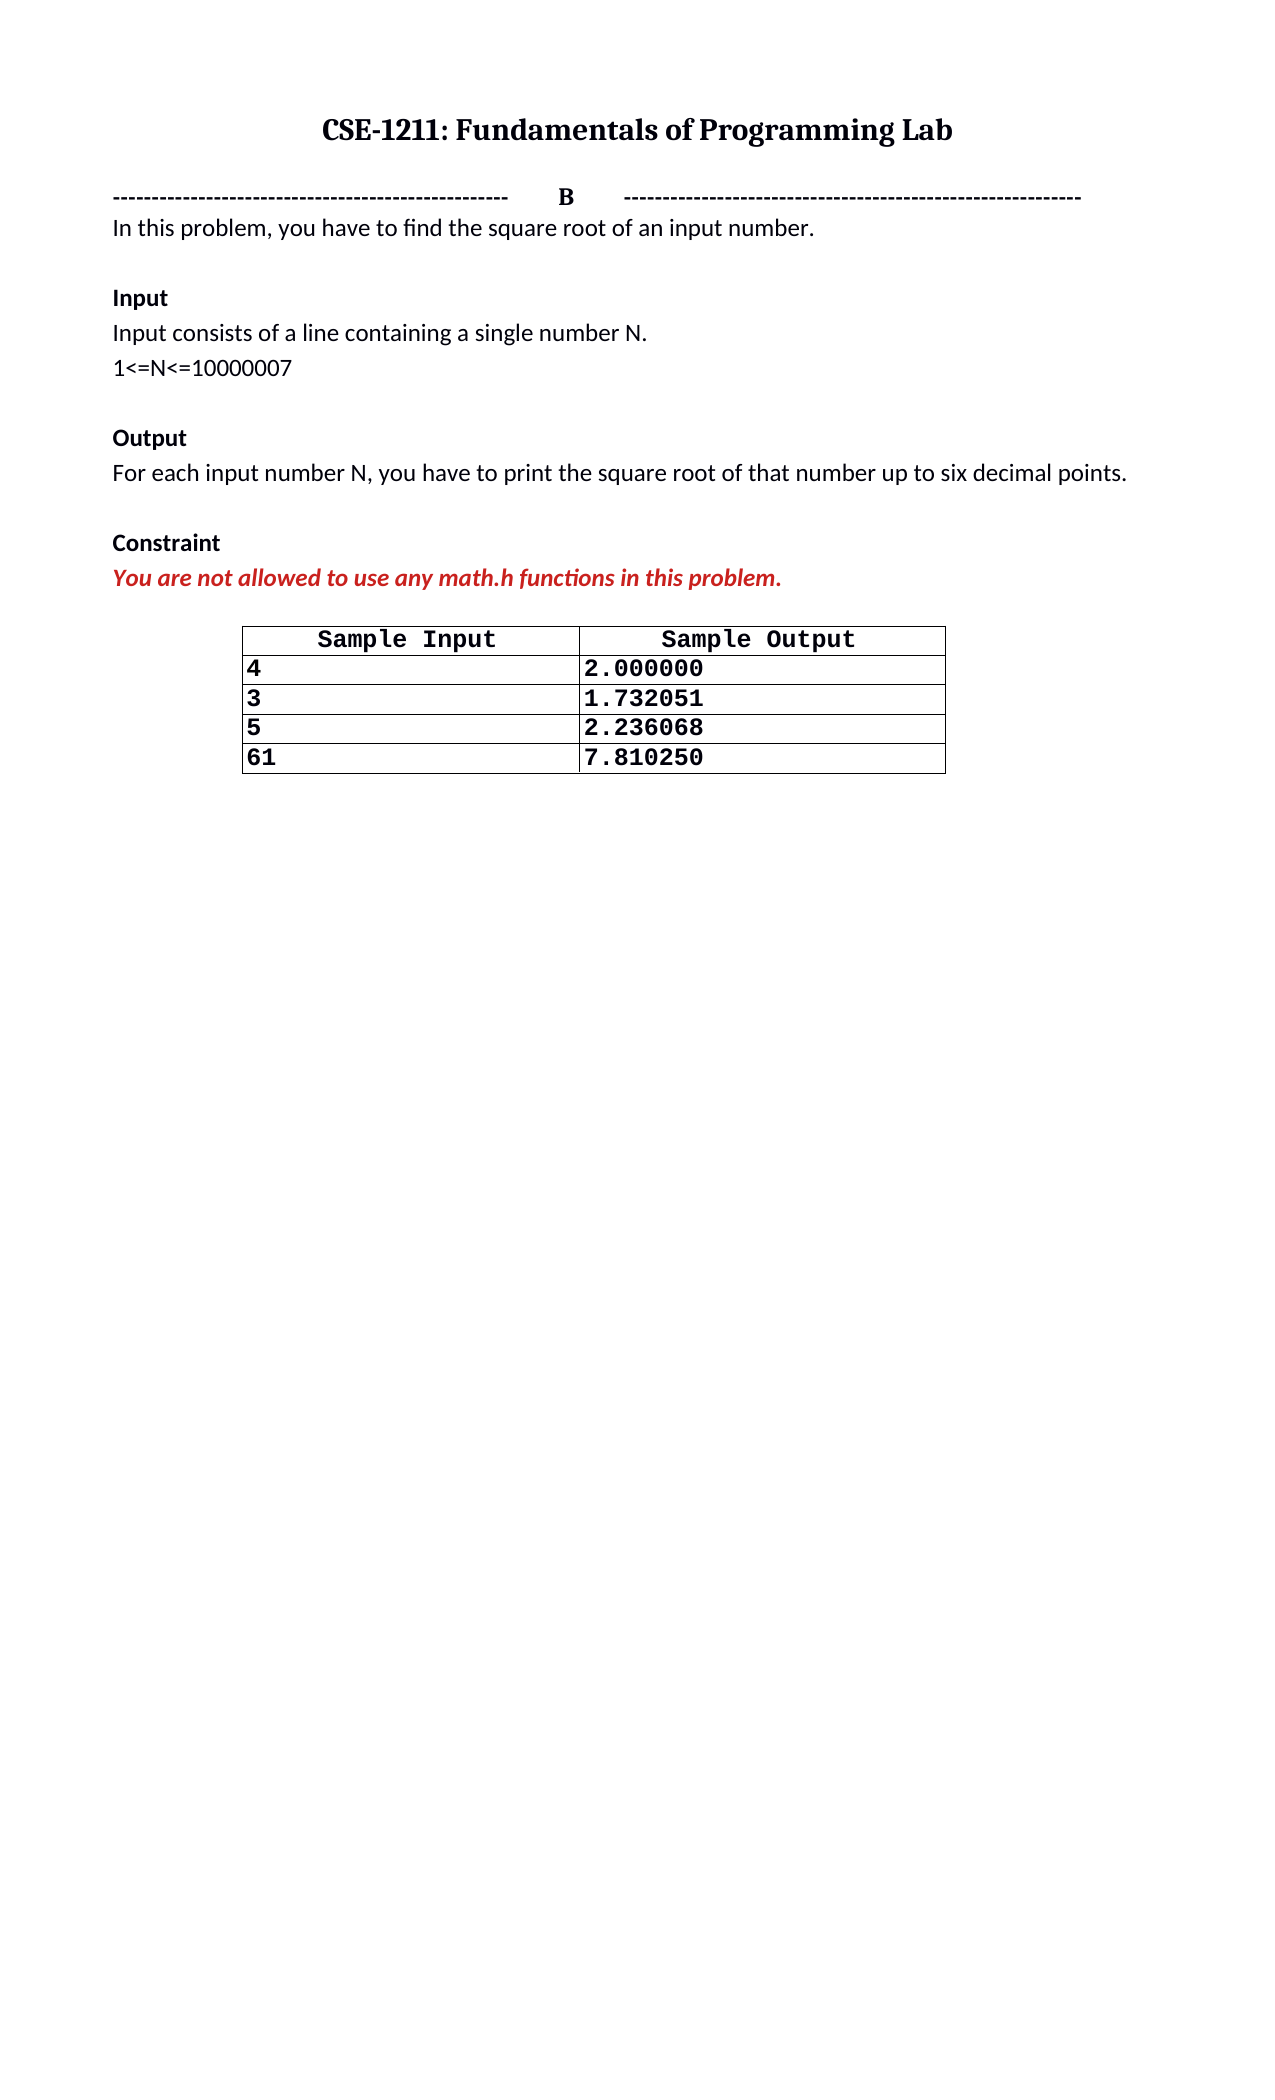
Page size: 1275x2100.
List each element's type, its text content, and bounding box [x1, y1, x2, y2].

table_cell 4 [243, 656, 579, 684]
table_cell 2.000000 [580, 656, 945, 684]
text --------------------------------------------------- B ----------------------------------------------------------- [112, 183, 1162, 212]
text You are not allowed to use any math.h functions in this problem. [112, 562, 1162, 592]
text Constraint [112, 527, 1162, 557]
text Input consists of a line containing a single number N. [112, 317, 1162, 347]
text In this problem, you have to find the square root of an input number. [112, 212, 1162, 242]
table_header Sample Input [243, 627, 579, 655]
table_header Sample Output [580, 627, 945, 655]
text 1<=N<=10000007 [112, 352, 1162, 382]
table_cell 61 [243, 744, 579, 772]
text Output [112, 422, 1162, 452]
text Input [112, 282, 1162, 312]
table_cell 7.810250 [580, 744, 945, 772]
table_cell 5 [243, 715, 579, 743]
table_cell 3 [243, 685, 579, 714]
text For each input number N, you have to print the square root of that number up to six decimal points. [112, 457, 1162, 487]
table_cell 2.236068 [580, 715, 945, 743]
table_cell 1.732051 [580, 685, 945, 714]
